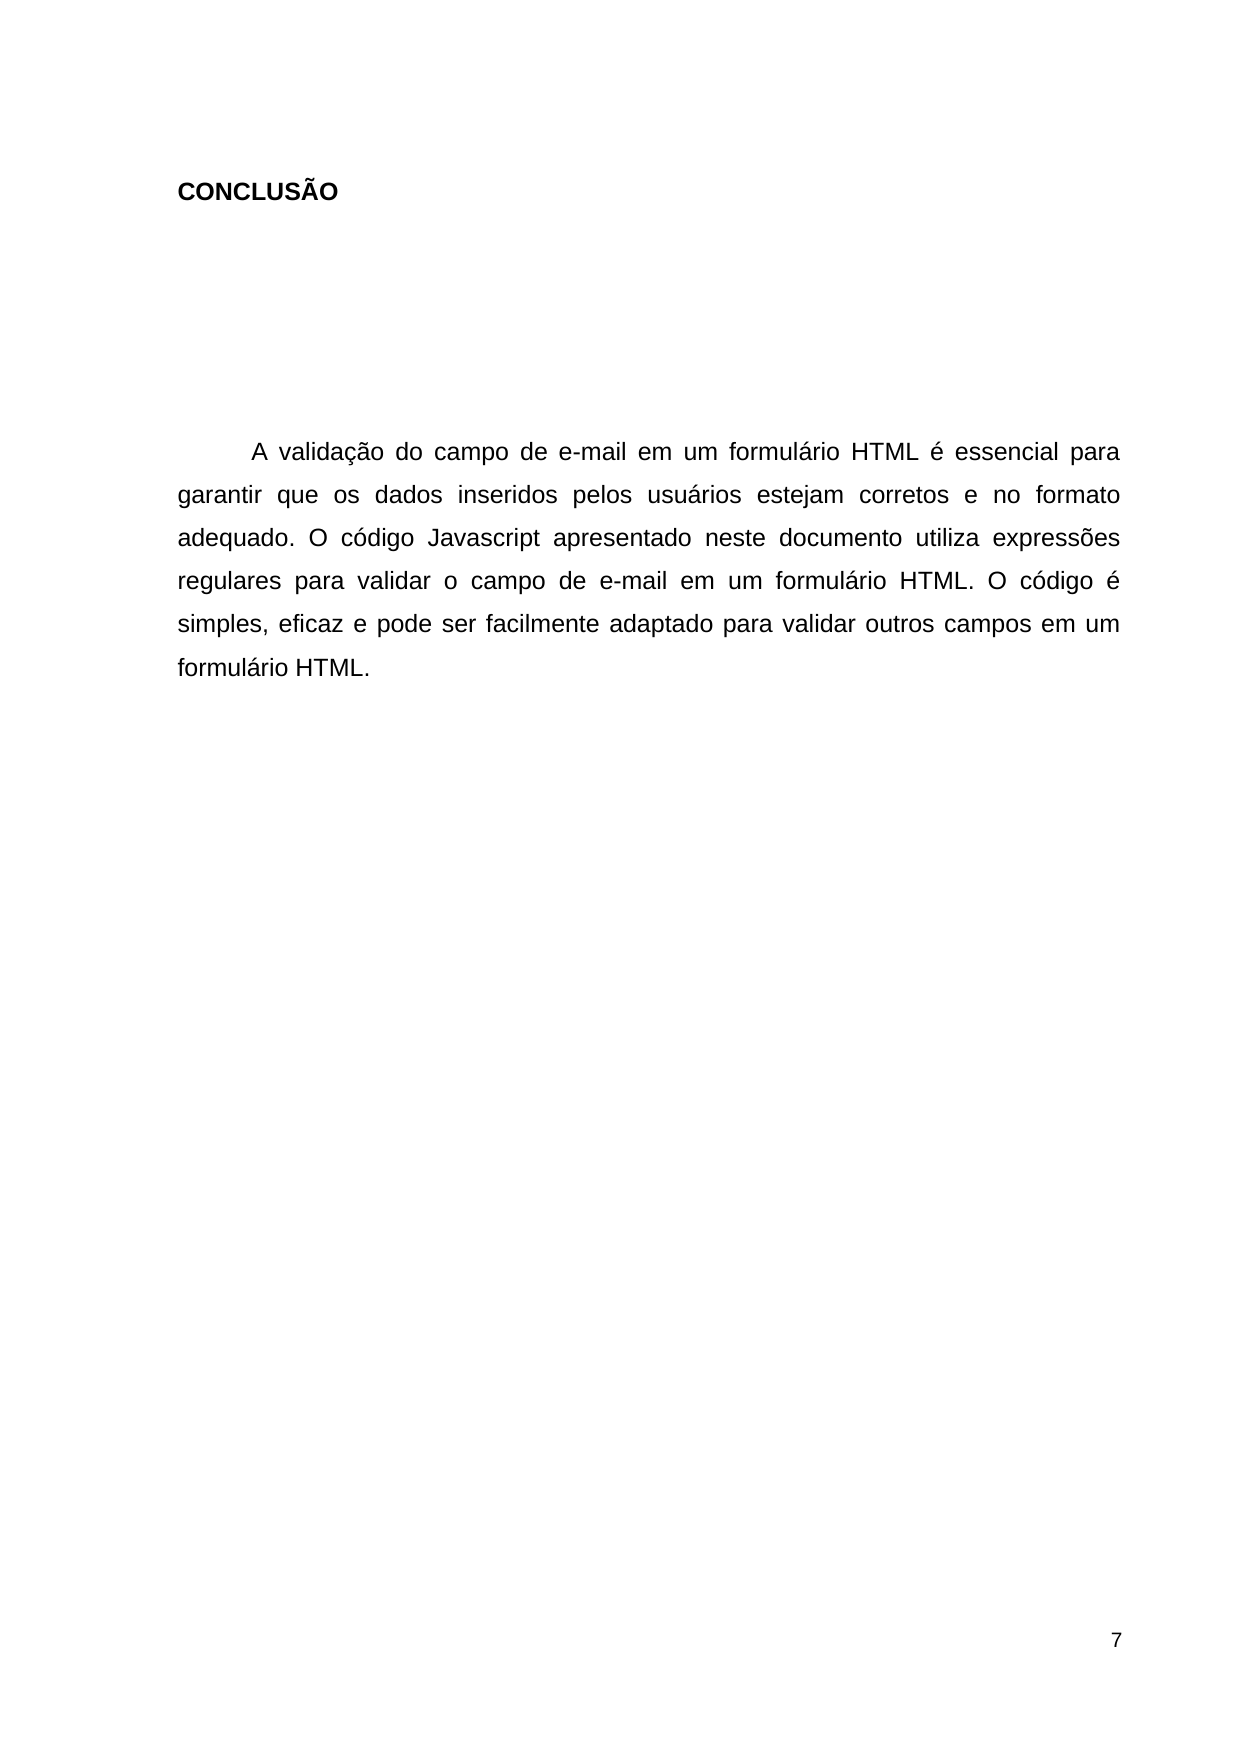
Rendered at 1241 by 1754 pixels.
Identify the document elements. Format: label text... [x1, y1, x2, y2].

text A validação do campo de e-mail em um formulário HTML é essencial para garantir que os dados inseridos pelos usuários estejam corretos e no formato adequado. O código Javascript apresentado neste documento utiliza expressões regulares para validar o campo de e-mail em um formulário HTML. O código é simples, eficaz e pode ser facilmente adaptado para validar outros campos em um formulário HTML. [177, 437, 1122, 681]
subtitle Conclusão [177, 177, 1122, 206]
